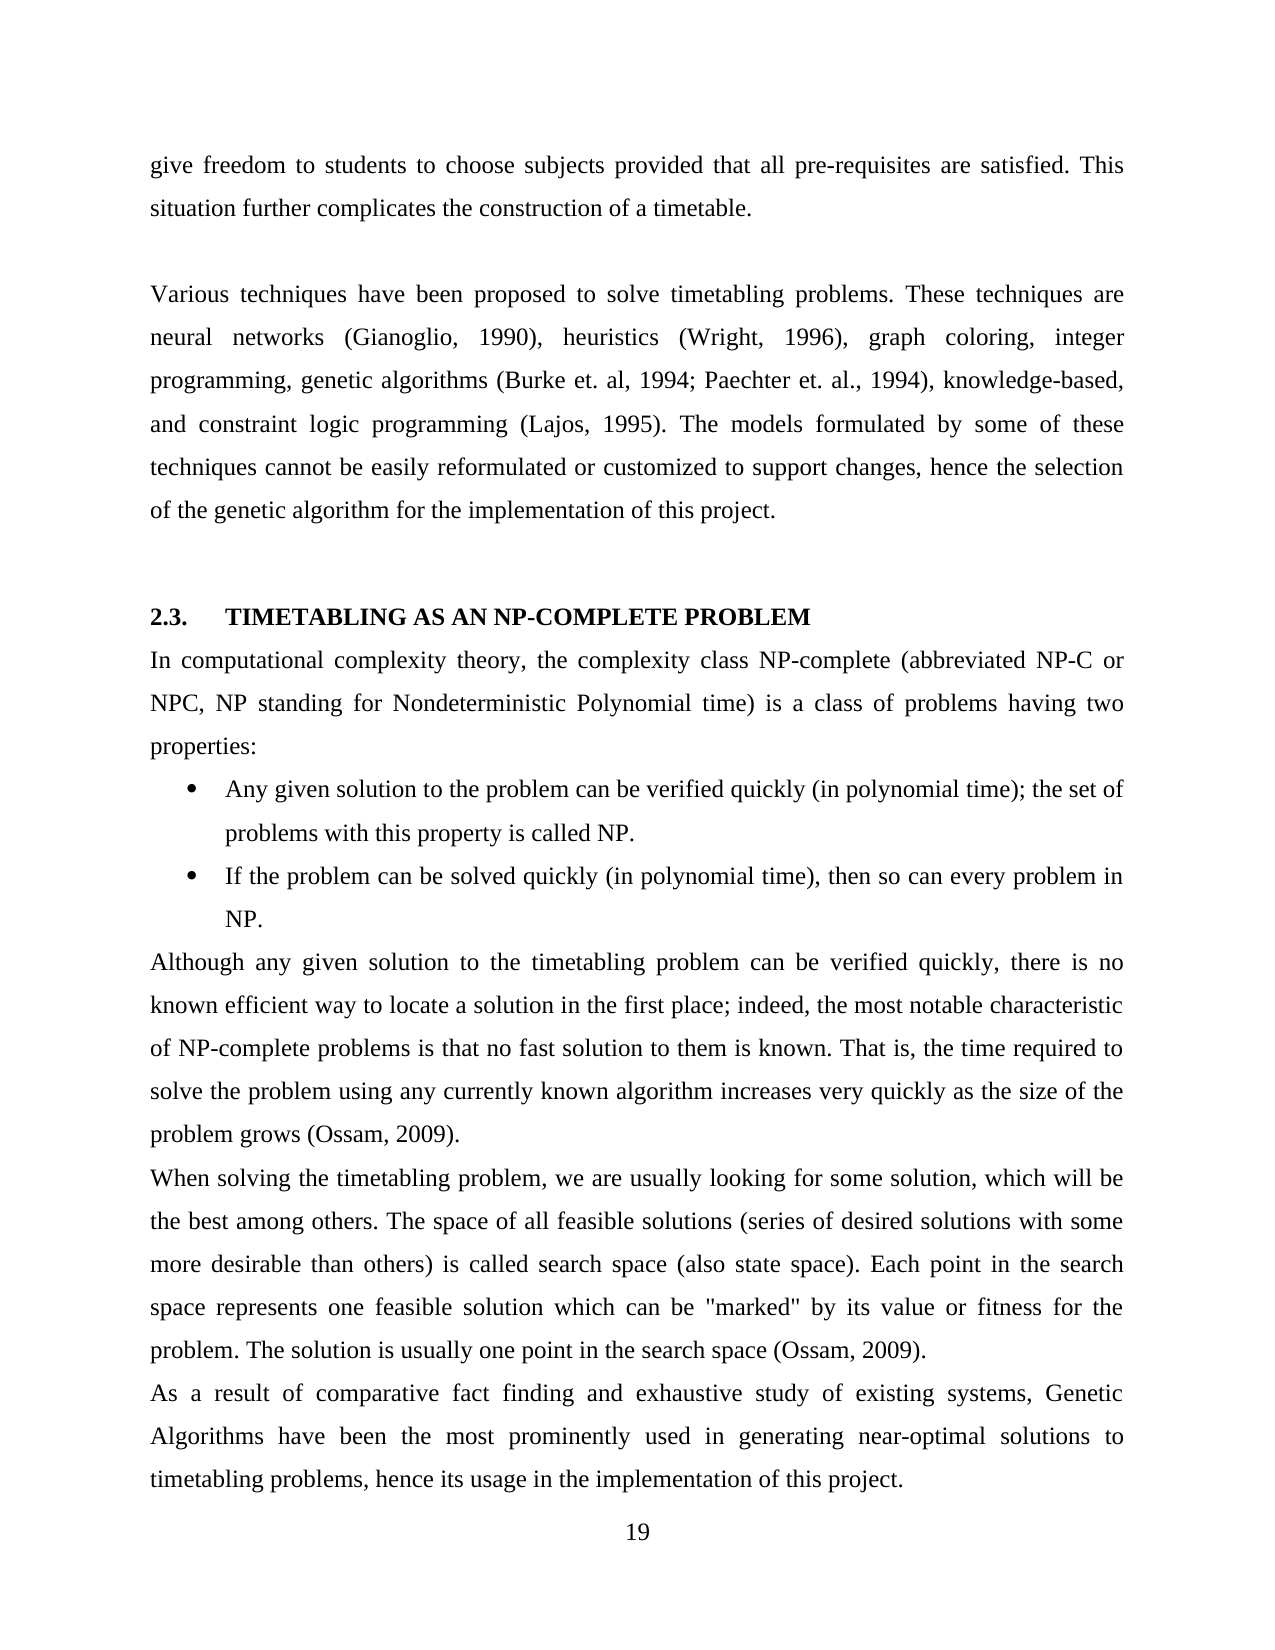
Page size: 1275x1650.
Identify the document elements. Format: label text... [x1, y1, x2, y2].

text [150, 150, 1125, 222]
list If the problem can be solved quickly (in polynomial time), then so can every problem in NP. [187, 861, 1125, 933]
text When solving the timetabling problem, we are usually looking for some solution, which will be the best among others. The space of all feasible solutions (series of desired solutions with some more desirable than others) is called search space (also state space). Each point in the search space represents one feasible solution which can be "marked" by its value or fitness for the problem. The solution is usually one point in the search space (Ossam, 2009). [150, 1163, 1125, 1364]
text Various techniques have been proposed to solve timetabling problems. These techniques are neural networks (Gianoglio, 1990), heuristics (Wright, 1996), graph coloring, integer programming, genetic algorithms (Burke et. al, 1994; Paechter et. al., 1994), knowledge-based, and constraint logic programming (Lajos, 1995). The models formulated by some of these techniques cannot be easily reformulated or customized to support changes, hence the selection of the genetic algorithm for the implementation of this project. [150, 279, 1125, 524]
list Any given solution to the problem can be verified quickly (in polynomial time); the set of problems with this property is called NP. [187, 774, 1125, 846]
text In computational complexity theory, the complexity class NP-complete (abbreviated NP-C or NPC, NP standing for Nondeterministic Polynomial time) is a class of problems having two properties: [150, 645, 1125, 760]
text Although any given solution to the timetabling problem can be verified quickly, there is no known efficient way to locate a solution in the first place; indeed, the most notable characteristic of NP-complete problems is that no fast solution to them is known. That is, the time required to solve the problem using any currently known algorithm increases very quickly as the size of the problem grows (Ossam, 2009). [150, 947, 1125, 1148]
text As a result of comparative fact finding and exhaustive study of existing systems, Genetic Algorithms have been the most prominently used in generating near-optimal solutions to timetabling problems, hence its usage in the implementation of this project. [150, 1378, 1125, 1493]
subtitle 2.3. TIMETABLING AS AN NP-COMPLETE PROBLEM [150, 602, 1125, 631]
